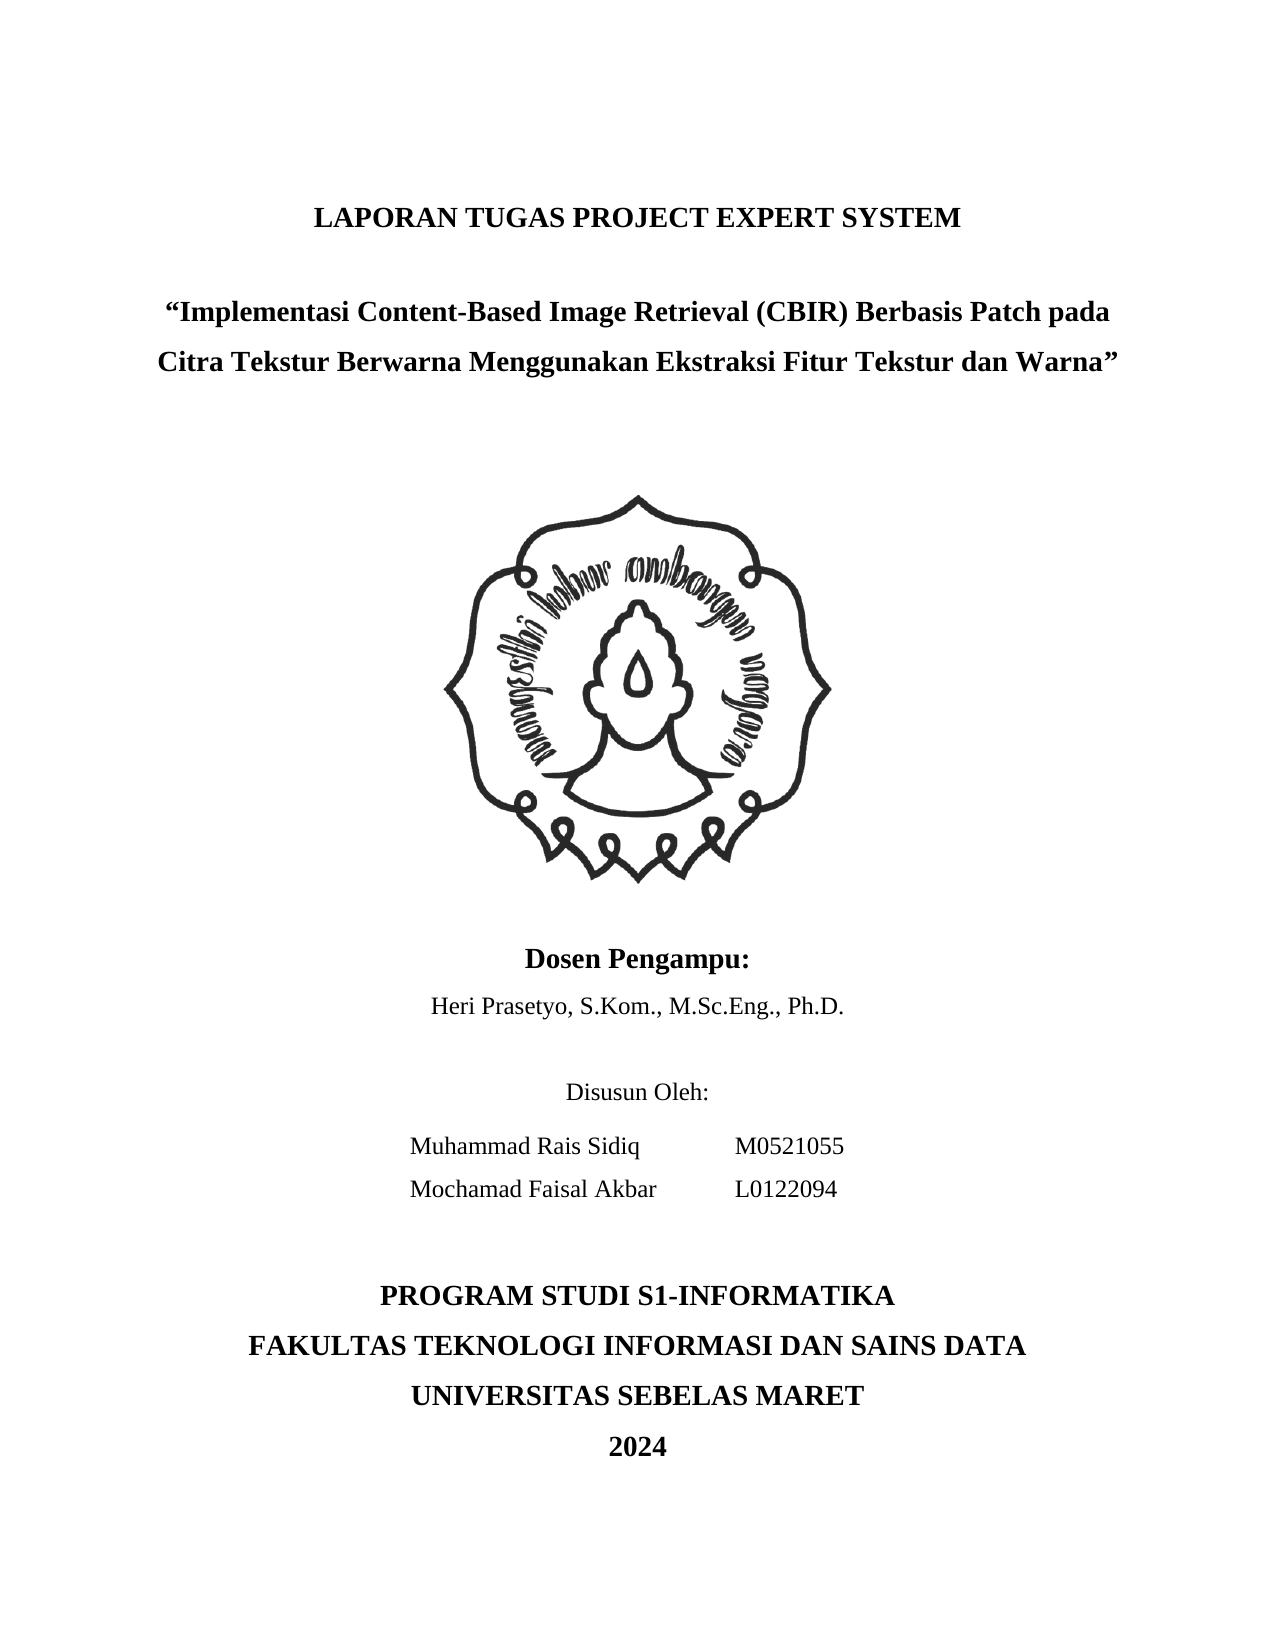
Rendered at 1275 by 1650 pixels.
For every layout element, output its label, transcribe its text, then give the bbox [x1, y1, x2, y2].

text UNIVERSITAS SEBELAS MARET [150, 1378, 1125, 1412]
picture [443, 495, 832, 884]
text LAPORAN TUGAS PROJECT EXPERT SYSTEM [150, 200, 1125, 234]
text Dosen Pengampu: [150, 941, 1125, 974]
text 2024 [150, 1429, 1125, 1462]
table_header M0521055 L0122094 [724, 1121, 876, 1227]
text Heri Prasetyo, S.Kom., M.Sc.Eng., Ph.D. [150, 991, 1125, 1020]
text “Implementasi Content-Based Image Retrieval (CBIR) Berbasis Patch pada Citra Tekstur Berwarna Menggunakan Ekstraksi Fitur Tekstur dan Warna” [150, 294, 1125, 378]
text PROGRAM STUDI S1-INFORMATIKA [150, 1278, 1125, 1311]
table_header Muhammad Rais Sidiq Mochamad Faisal Akbar [399, 1121, 724, 1227]
text FAKULTAS TEKNOLOGI INFORMASI DAN SAINS DATA [150, 1328, 1125, 1362]
text Disusun Oleh: [150, 1077, 1125, 1106]
